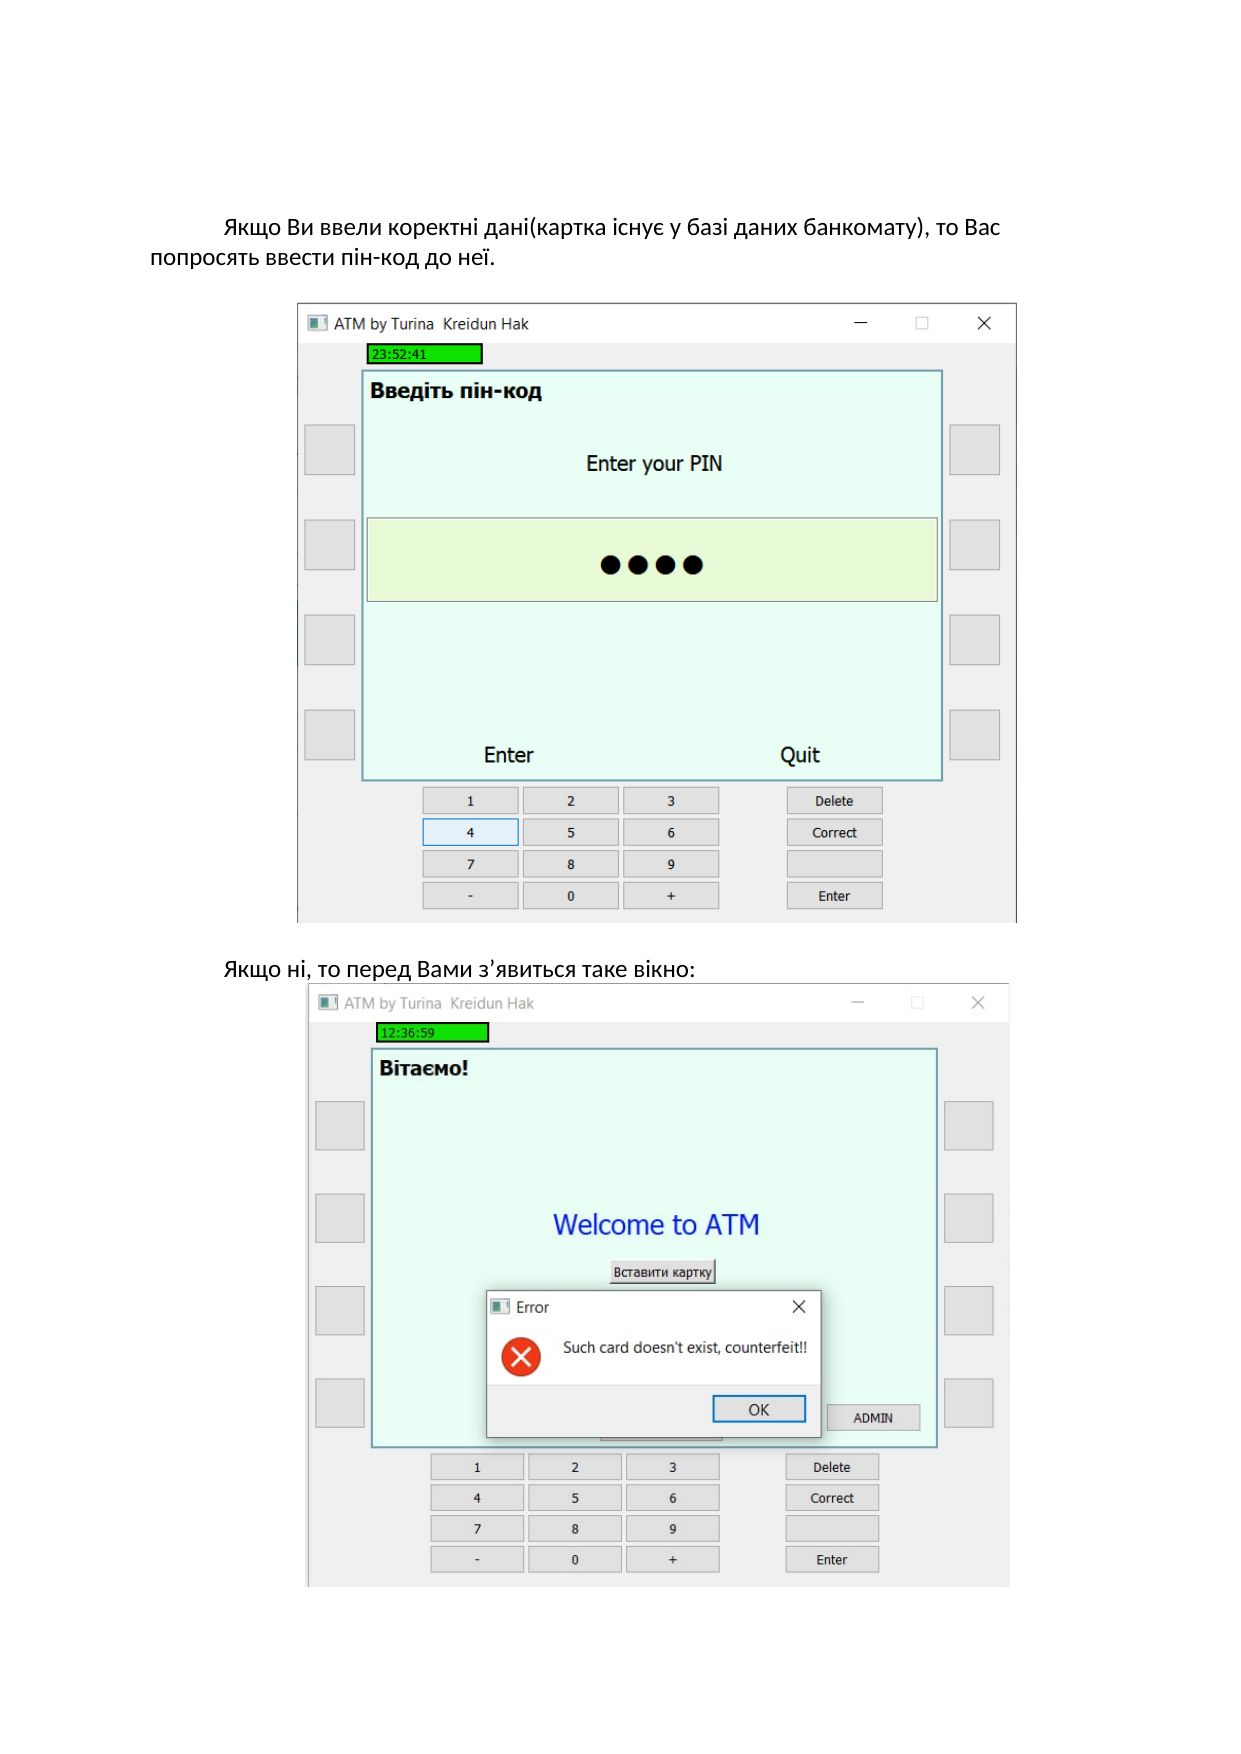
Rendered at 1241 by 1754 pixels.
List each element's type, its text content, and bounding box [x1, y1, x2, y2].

picture [297, 302, 1017, 923]
text Якщо ні, то перед Вами з’явиться таке вікно: [150, 953, 1090, 983]
picture [304, 983, 1010, 1587]
text Якщо Ви ввели коректні дані(картка існує у базі даних банкомату), то Вас попросять ввести пін-код до неї. [150, 211, 1090, 272]
